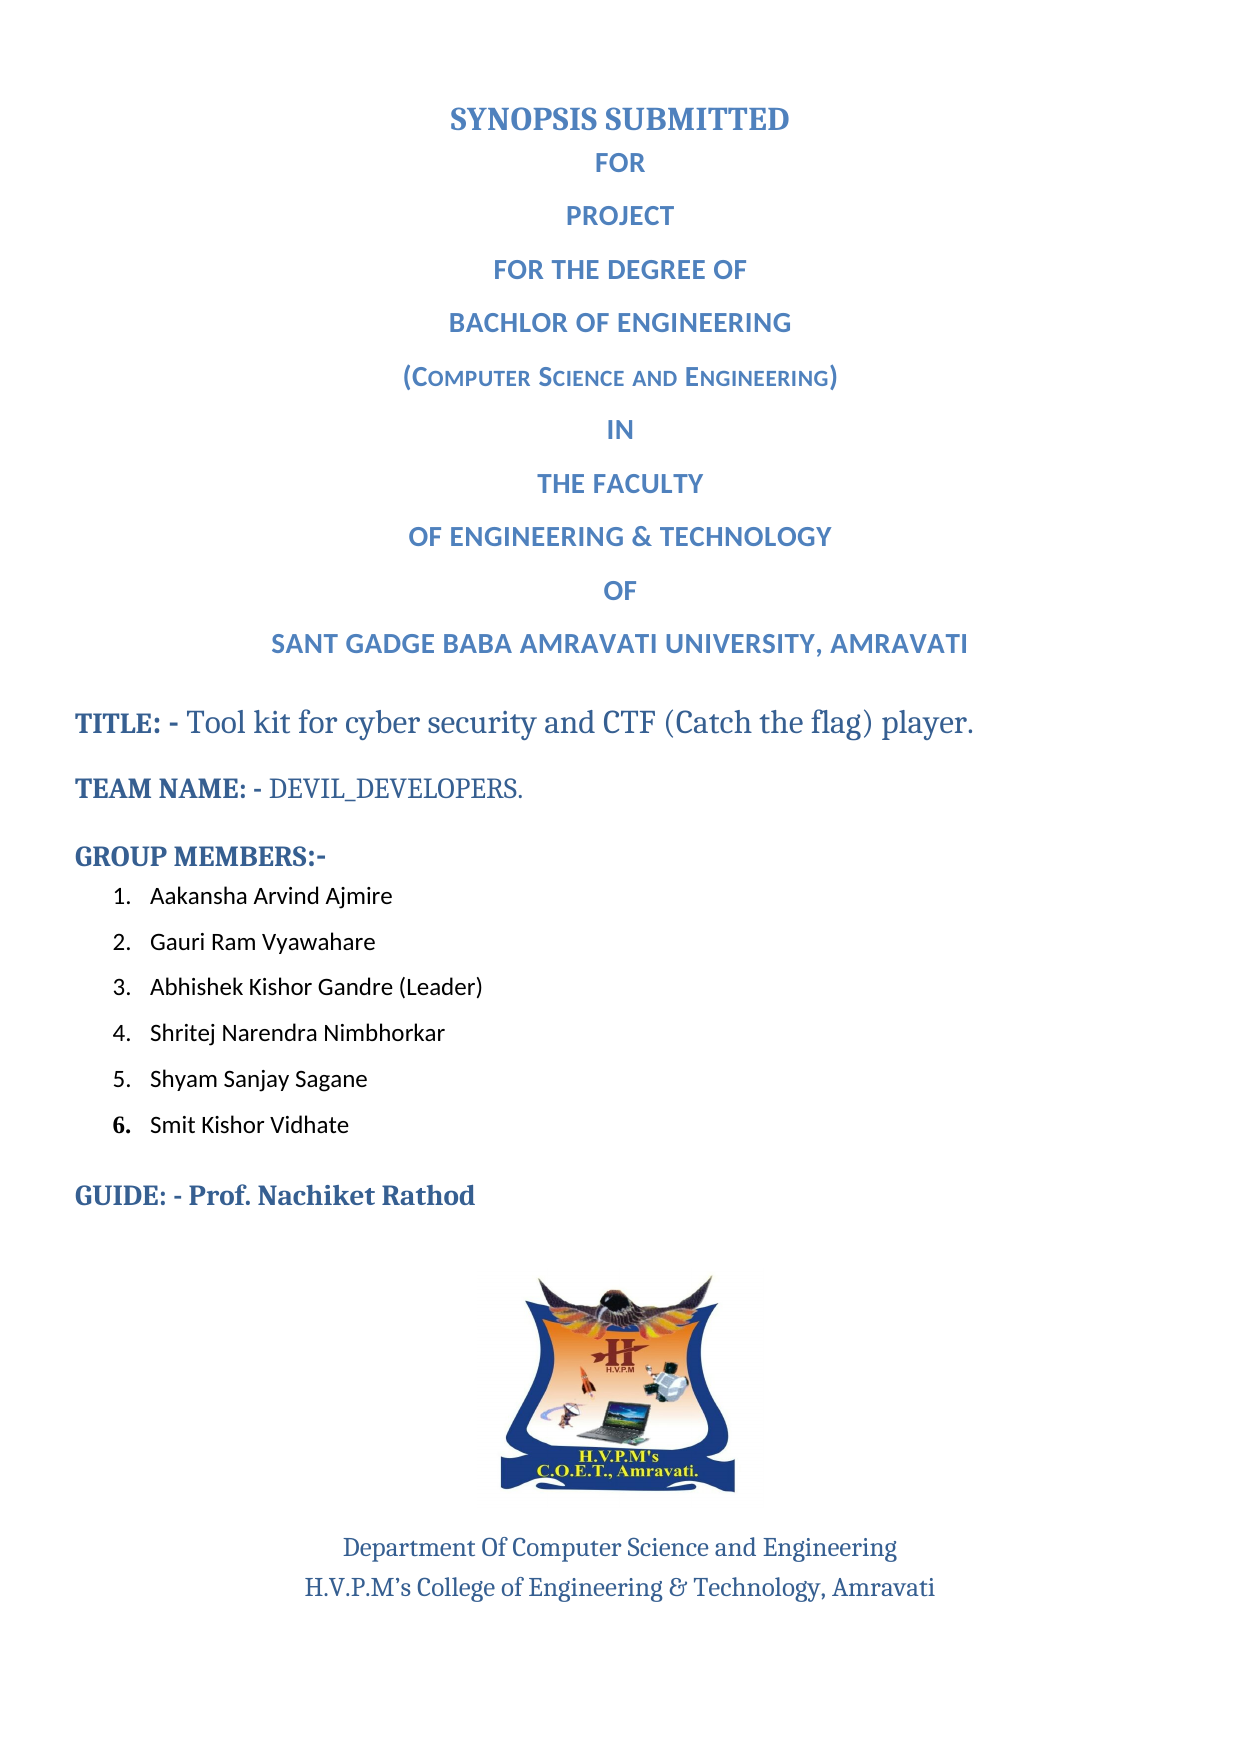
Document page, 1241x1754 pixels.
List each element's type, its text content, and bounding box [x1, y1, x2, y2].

list Shyam Sanjay Sagane [112, 1063, 1165, 1093]
picture [476, 1268, 764, 1508]
text THE FACULTY [75, 465, 1165, 500]
subtitle H.V.P.M’s College of Engineering & Technology, Amravati [75, 1572, 1165, 1603]
text IN [75, 411, 1165, 447]
subtitle TITLE: - Tool kit for cyber security and CTF (Catch the flag) player. [75, 703, 1165, 742]
list Abhishek Kishor Gandre (Leader) [112, 972, 1165, 1002]
text FOR [75, 144, 1165, 180]
subtitle SYNOPSIS SUBMITTED [75, 100, 1165, 138]
subtitle GROUP MEMBERS:- [75, 836, 1165, 874]
text (Computer Science and Engineering) [75, 358, 1165, 393]
subtitle TEAM NAME: - DEVIL_DEVELOPERS. [75, 772, 1165, 806]
text OF [75, 572, 1165, 607]
list Aakansha Arvind Ajmire [112, 880, 1165, 911]
text FOR THE DEGREE OF [75, 251, 1165, 287]
text SANT GADGE BABA AMRAVATI UNIVERSITY, AMRAVATI [75, 625, 1165, 661]
list Gauri Ram Vyawahare [112, 926, 1165, 956]
list Smit Kishor Vidhate [112, 1109, 1165, 1139]
list Shritej Narendra Nimbhorkar [112, 1017, 1165, 1048]
text OF ENGINEERING & TECHNOLOGY [75, 518, 1165, 554]
subtitle Department Of Computer Science and Engineering [75, 1532, 1165, 1563]
text PROJECT [75, 197, 1165, 233]
subtitle GUIDE: - Prof. Nachiket Rathod [75, 1179, 1165, 1213]
text BACHLOR OF ENGINEERING [75, 304, 1165, 340]
